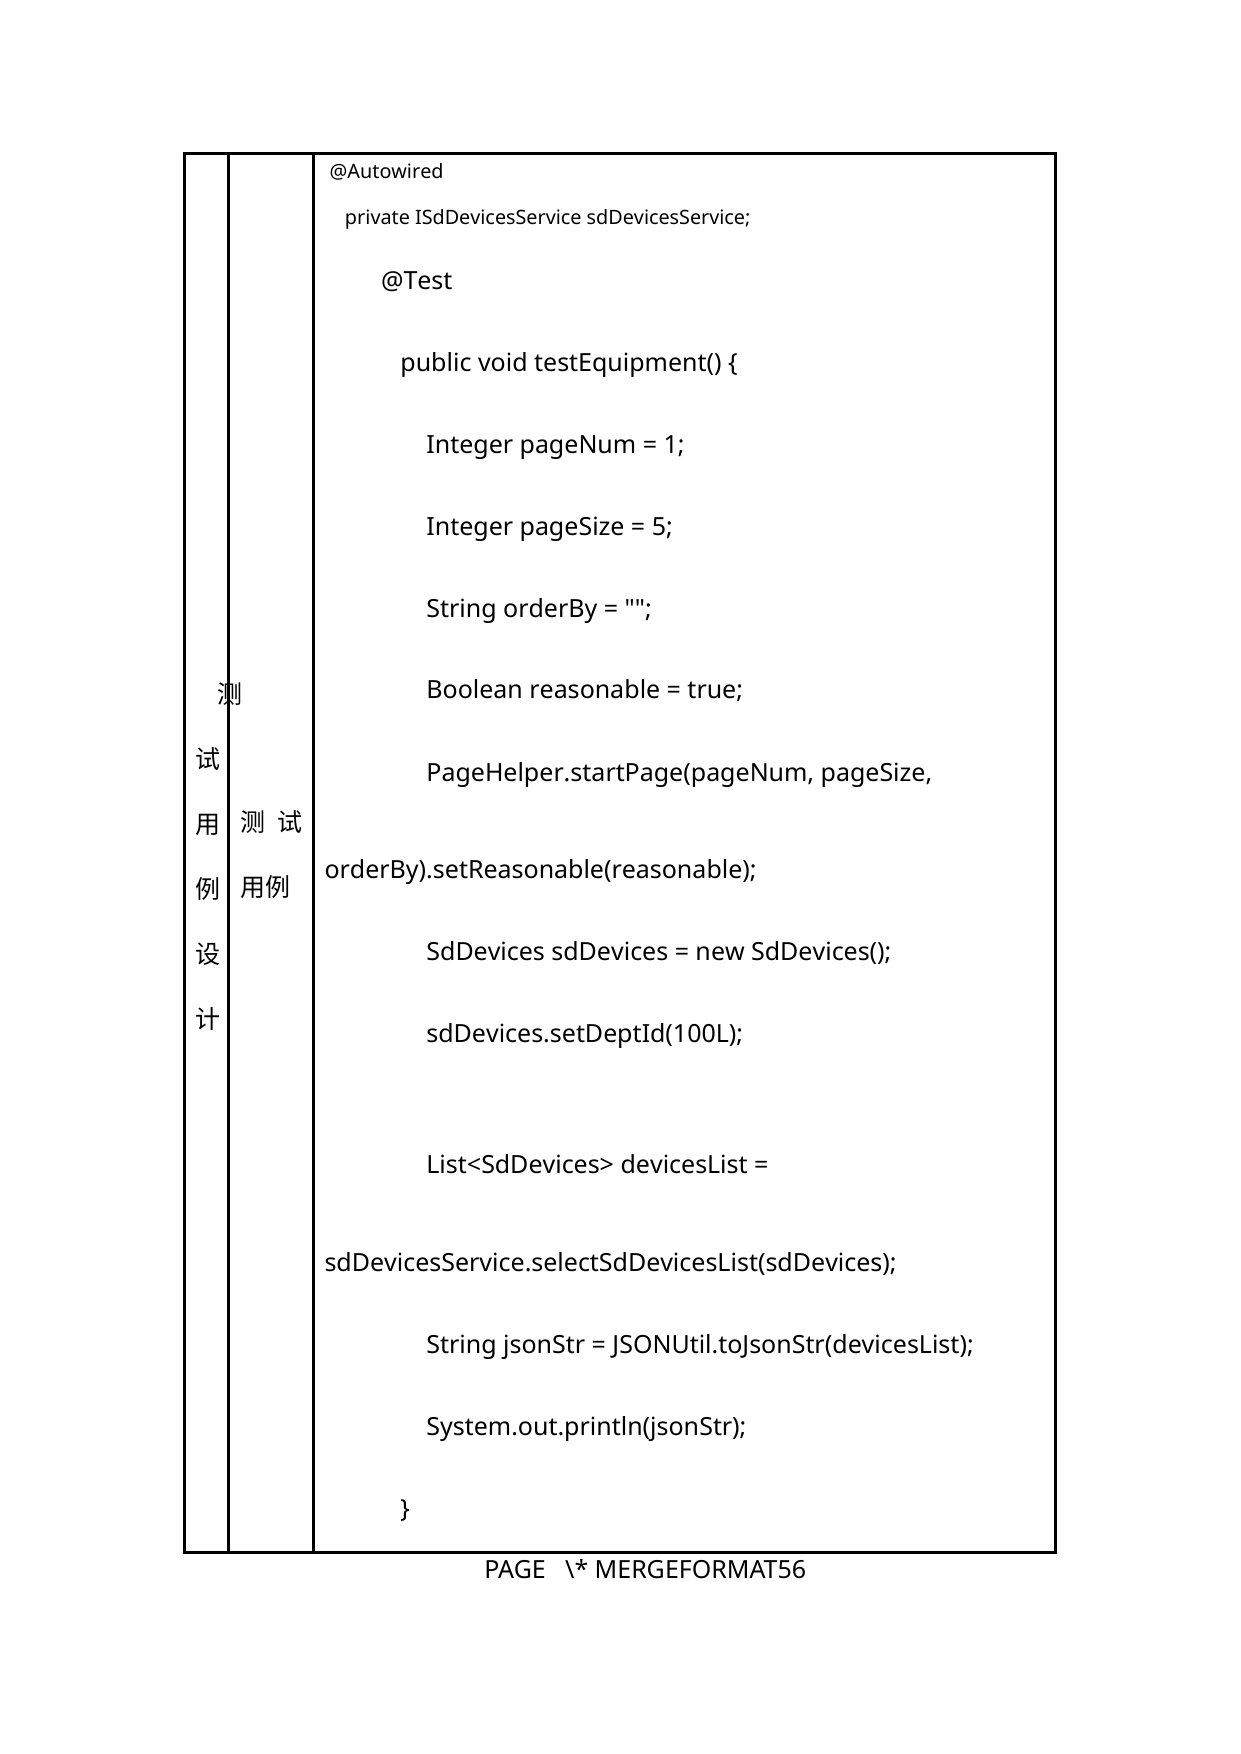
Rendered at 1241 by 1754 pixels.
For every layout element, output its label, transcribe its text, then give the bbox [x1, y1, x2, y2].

table_cell 测试用例 [230, 155, 312, 1551]
table_cell 测试用例设计 [186, 155, 227, 1551]
table_cell @Autowired private ISdDevicesService sdDevicesService; @Test public void testEquipment() { Integer pageNum = 1; Integer pageSize = 5; String orderBy = ""; Boolean reasonable = true; PageHelper.startPage(pageNum, pageSize, orderBy).setReasonable(reasonable); SdDevices sdDevices = new SdDevices(); sdDevices.setDeptId(100L); List<SdDevices> devicesList = sdDevicesService.selectSdDevicesList(sdDevices); String jsonStr = JSONUtil.toJsonStr(devicesList); System.out.println(jsonStr); } [315, 155, 1054, 1551]
